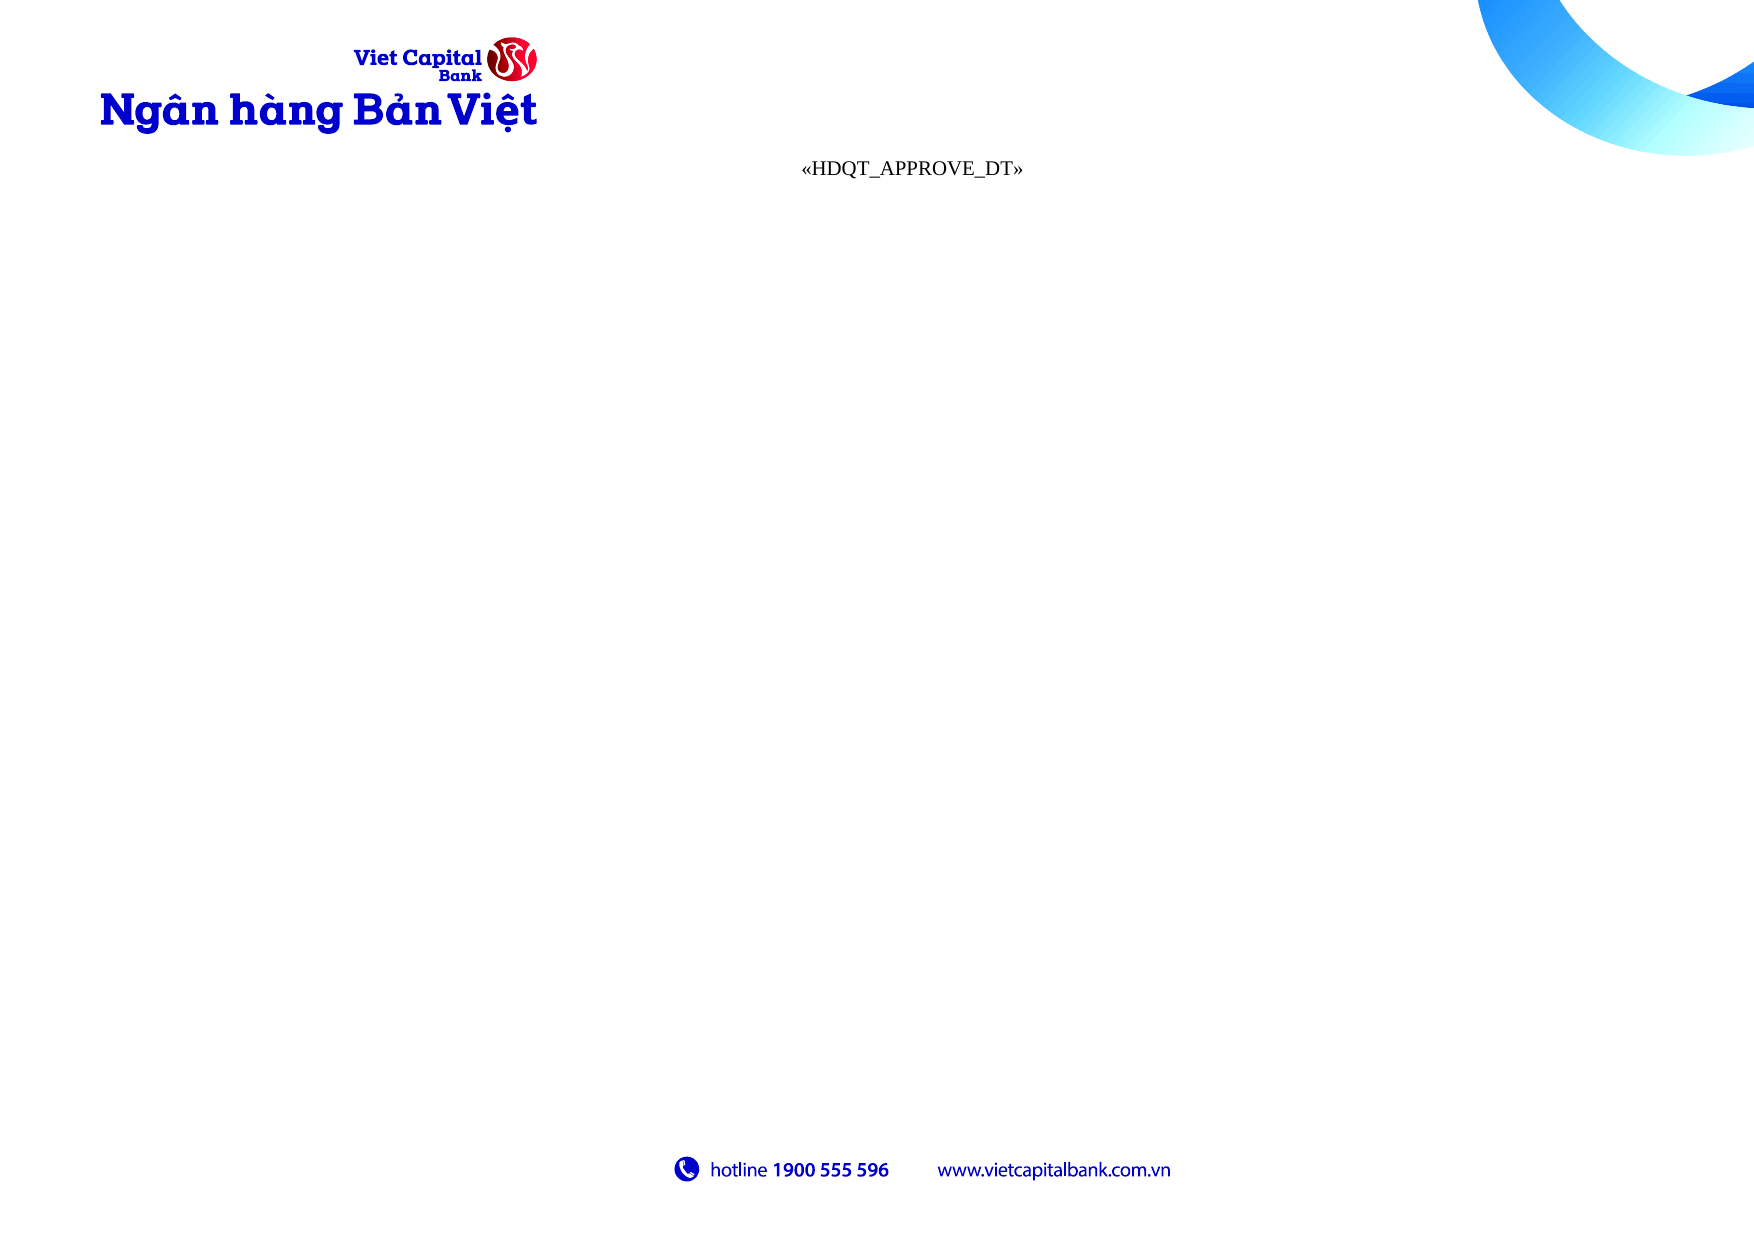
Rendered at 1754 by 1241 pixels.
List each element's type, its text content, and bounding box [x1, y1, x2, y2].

list «HDQT_APPROVE_DT» [225, 150, 1599, 181]
